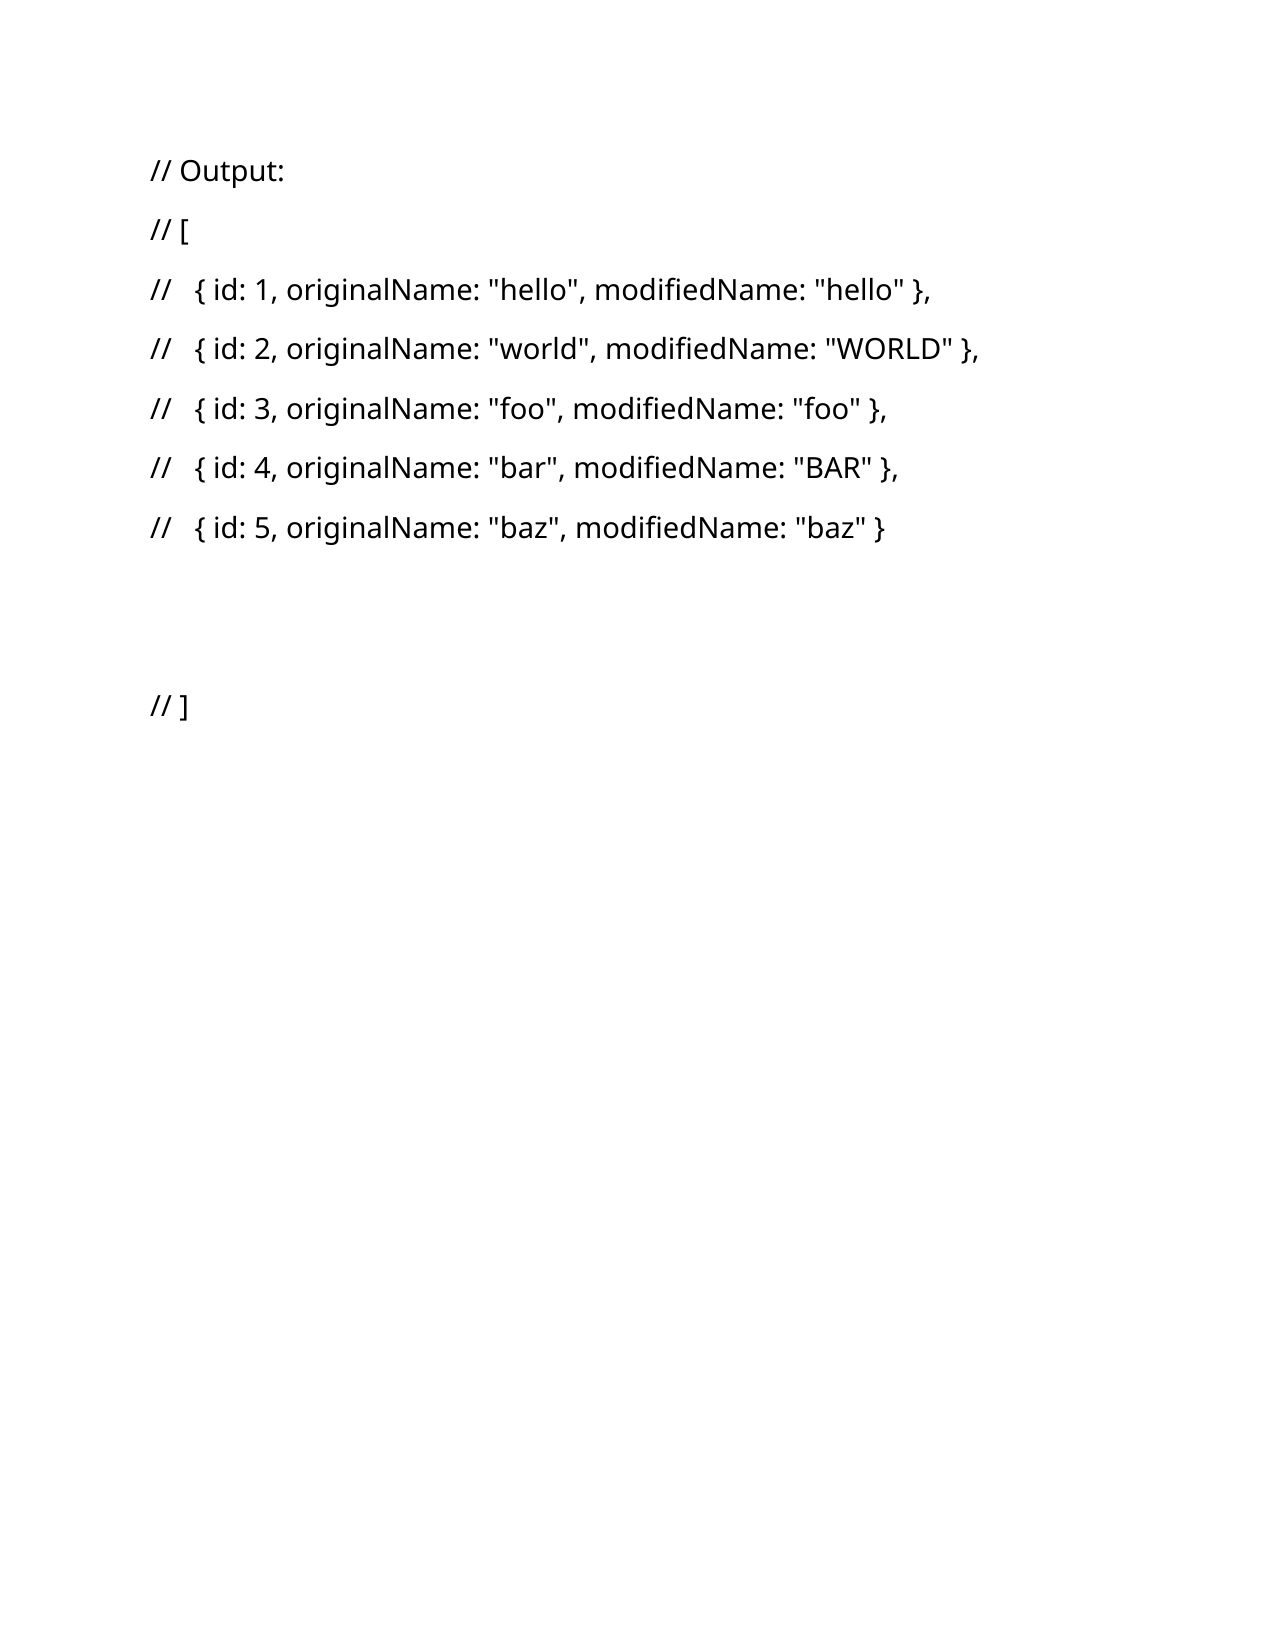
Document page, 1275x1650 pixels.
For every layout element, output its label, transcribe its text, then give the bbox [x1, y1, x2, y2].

text // Output: [150, 150, 1125, 190]
text // { id: 4, originalName: "bar", modifiedName: "BAR" }, [150, 447, 1125, 487]
text // { id: 1, originalName: "hello", modifiedName: "hello" }, [150, 269, 1125, 309]
text // ] [150, 685, 1125, 725]
text // [ [150, 209, 1125, 249]
text // { id: 3, originalName: "foo", modifiedName: "foo" }, [150, 388, 1125, 428]
text // { id: 2, originalName: "world", modifiedName: "WORLD" }, [150, 328, 1125, 368]
text // { id: 5, originalName: "baz", modifiedName: "baz" } [150, 507, 1125, 547]
